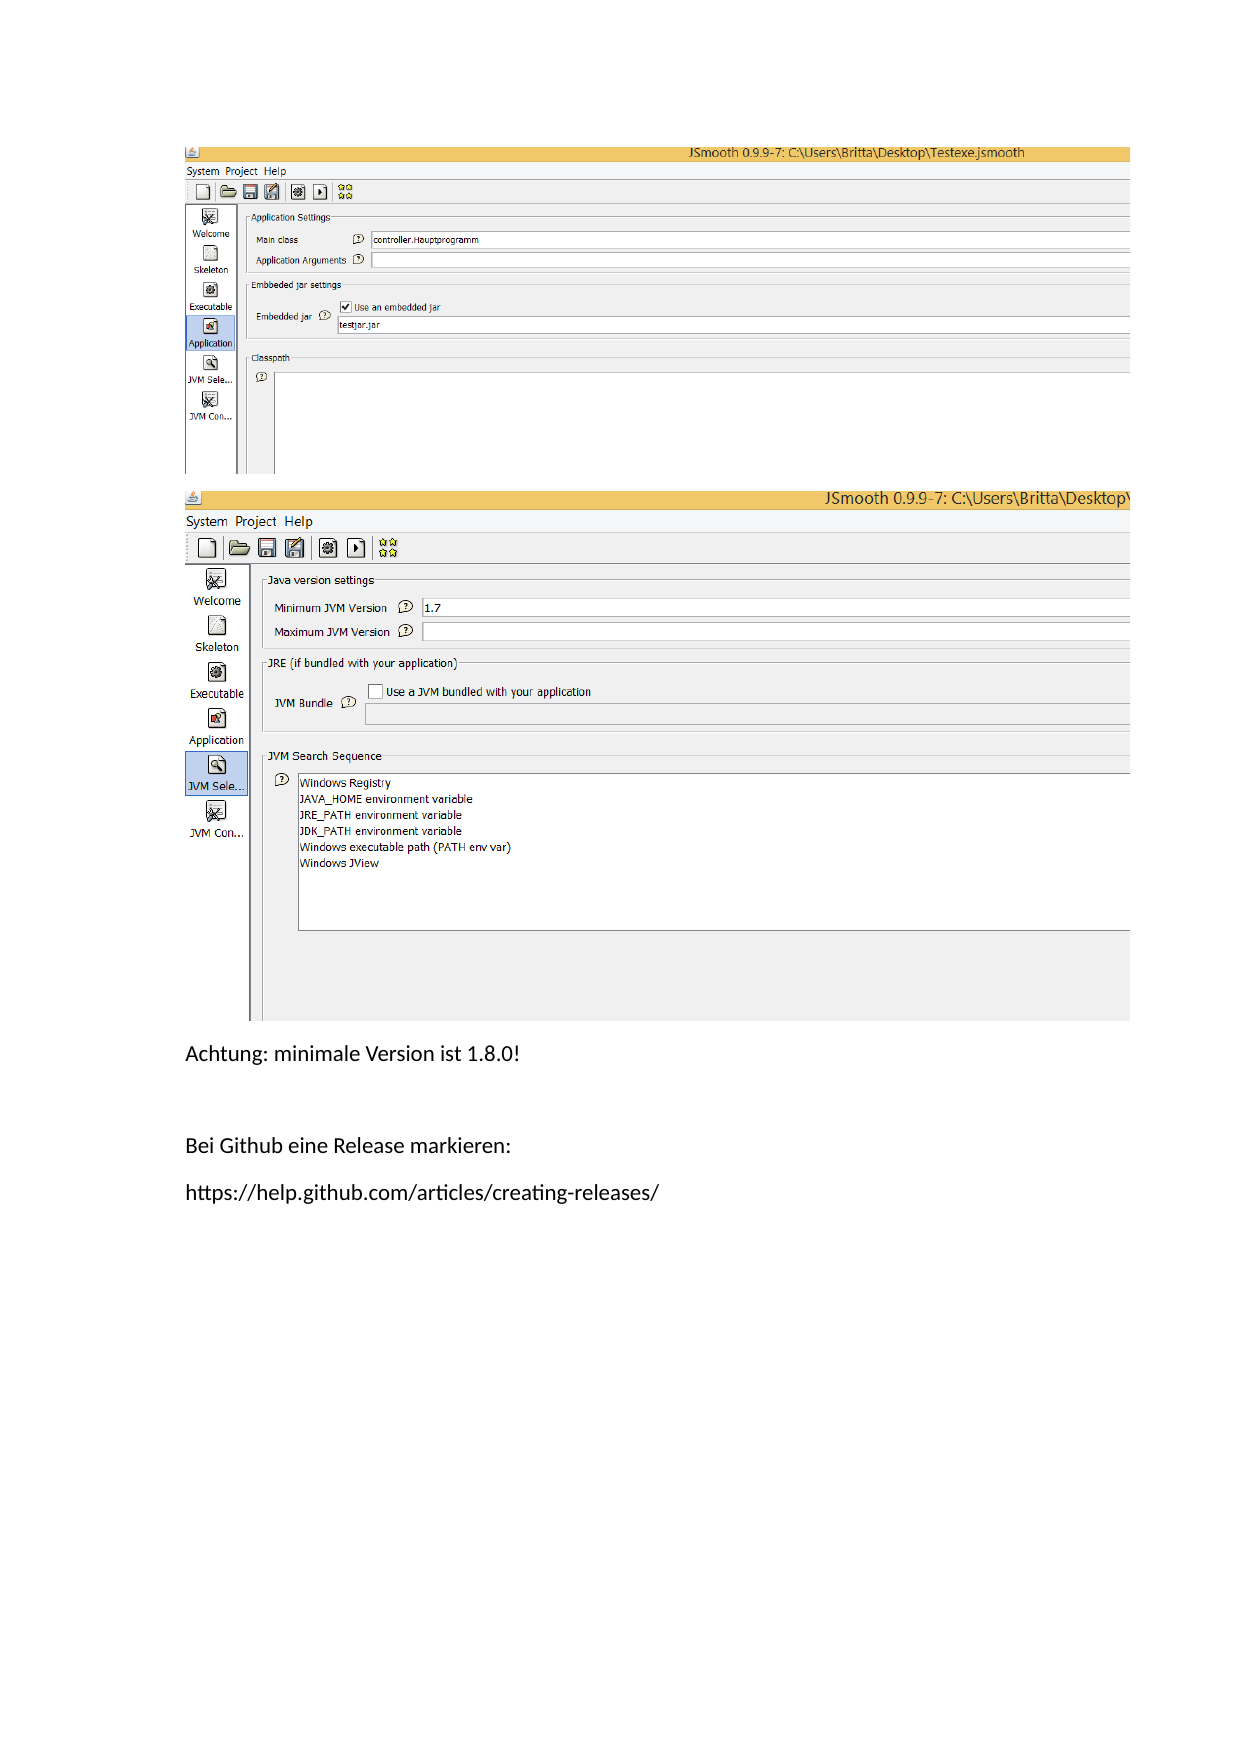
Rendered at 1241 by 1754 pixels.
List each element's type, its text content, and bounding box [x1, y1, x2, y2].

picture [185, 491, 1130, 1021]
text Bei Github eine Release markieren: [185, 1132, 1093, 1159]
picture [185, 147, 1130, 474]
text https://help.github.com/articles/creating-releases/ [185, 1178, 1093, 1206]
text Achtung: minimale Version ist 1.8.0! [185, 1039, 1093, 1067]
